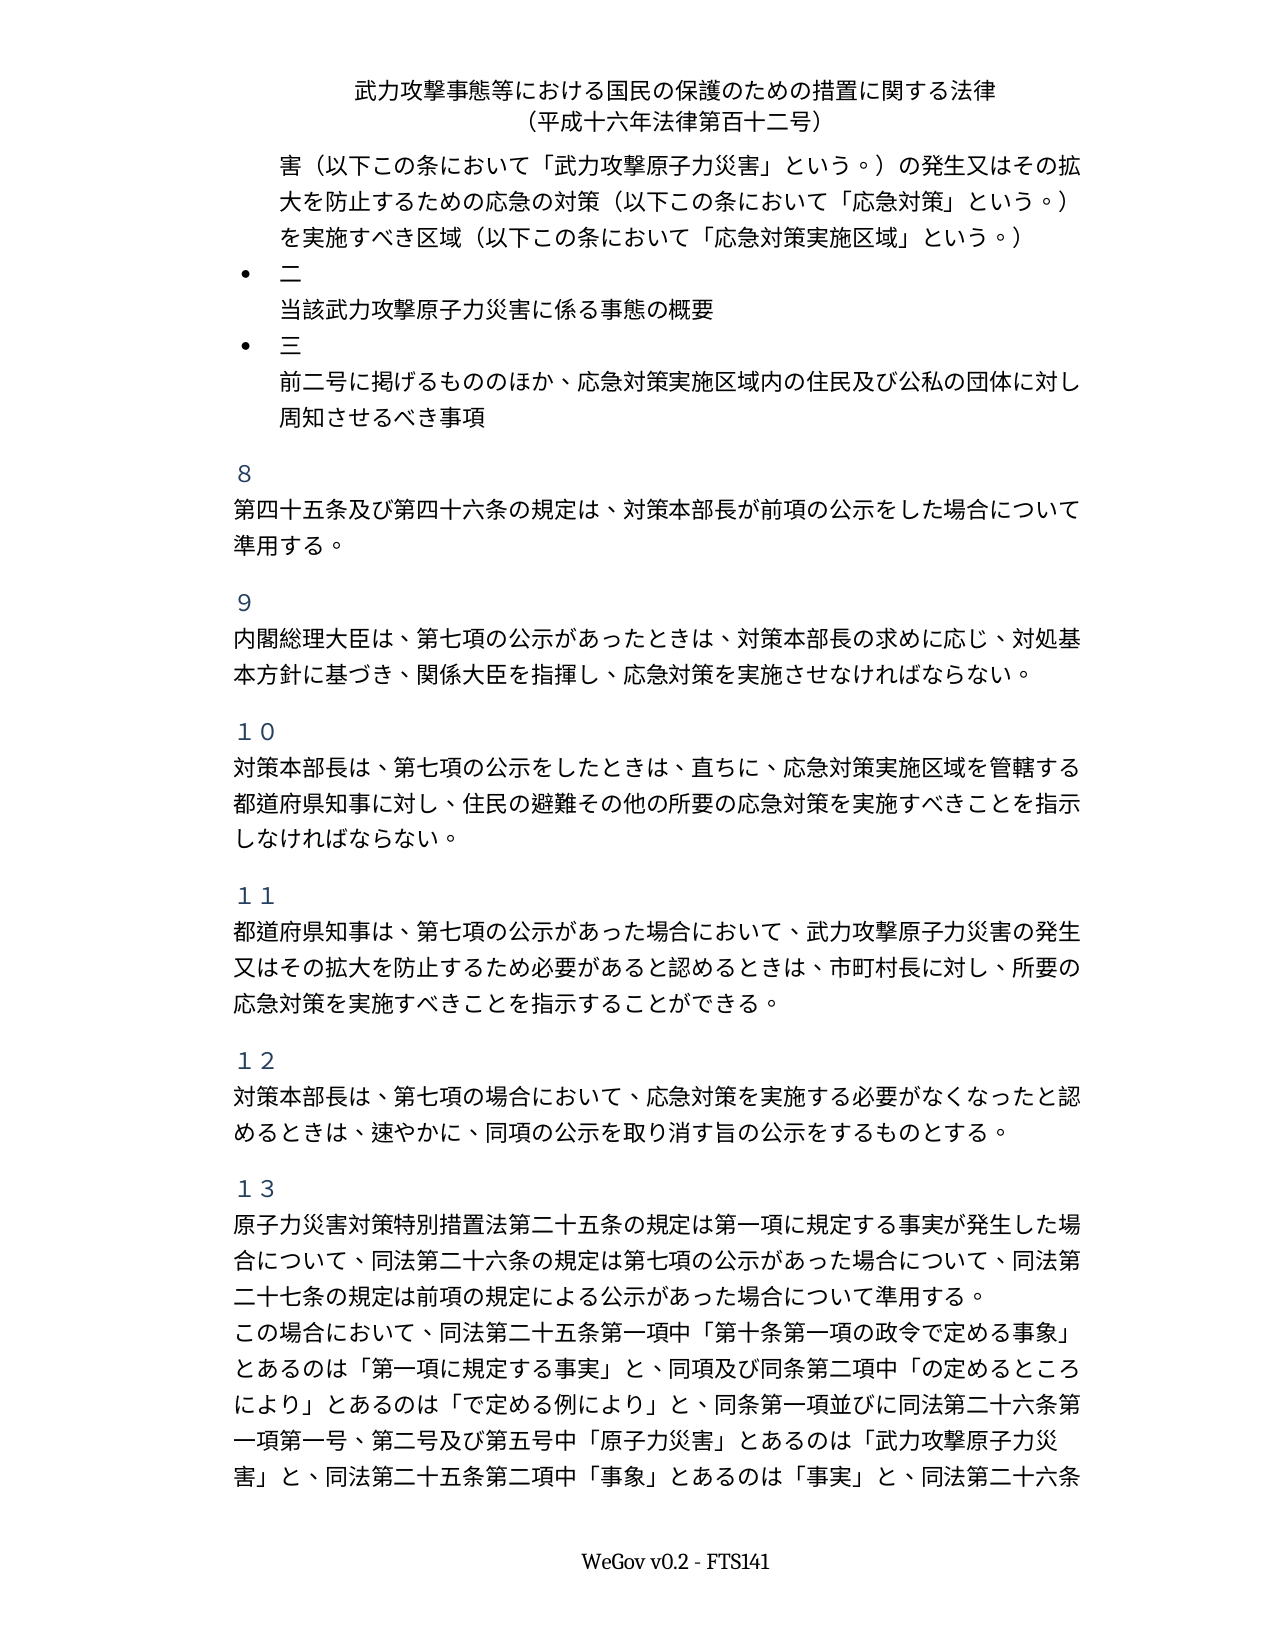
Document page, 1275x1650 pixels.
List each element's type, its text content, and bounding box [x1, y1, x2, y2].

text 内閣総理大臣は、第七項の公示があったときは、対策本部長の求めに応じ、対処基本方針に基づき、関係大臣を指揮し、応急対策を実施させなければならない。 [233, 623, 1087, 690]
text 対策本部長は、第七項の場合において、応急対策を実施する必要がなくなったと認めるときは、速やかに、同項の公示を取り消す旨の公示をするものとする。 [233, 1081, 1087, 1148]
subtitle ９ [233, 587, 1087, 618]
subtitle １３ [233, 1173, 1087, 1205]
list 三 前二号に掲げるもののほか、応急対策実施区域内の住民及び公私の団体に対し周知させるべき事項 [242, 330, 1087, 433]
subtitle １２ [233, 1045, 1087, 1076]
subtitle １１ [233, 880, 1087, 911]
list 二 当該武力攻撃原子力災害に係る事態の概要 [242, 258, 1087, 325]
text 都道府県知事は、第七項の公示があった場合において、武力攻撃原子力災害の発生又はその拡大を防止するため必要があると認めるときは、市町村長に対し、所要の応急対策を実施すべきことを指示することができる。 [233, 916, 1087, 1019]
text 第四十五条及び第四十六条の規定は、対策本部長が前項の公示をした場合について準用する。 [233, 494, 1087, 561]
subtitle ８ [233, 458, 1087, 489]
subtitle １０ [233, 716, 1087, 747]
text 対策本部長は、第七項の公示をしたときは、直ちに、応急対策実施区域を管轄する都道府県知事に対し、住民の避難その他の所要の応急対策を実施すべきことを指示しなければならない。 [233, 752, 1087, 855]
list 一 武力攻撃に伴って原子力事業所外へ放出される放射性物質又は放射線による被害（以下この条において「武力攻撃原子力災害」という。）の発生又はその拡大を防止するための応急の対策（以下この条において「応急対策」という。）を実施すべき区域（以下この条において「応急対策実施区域」という。） [242, 150, 1087, 253]
